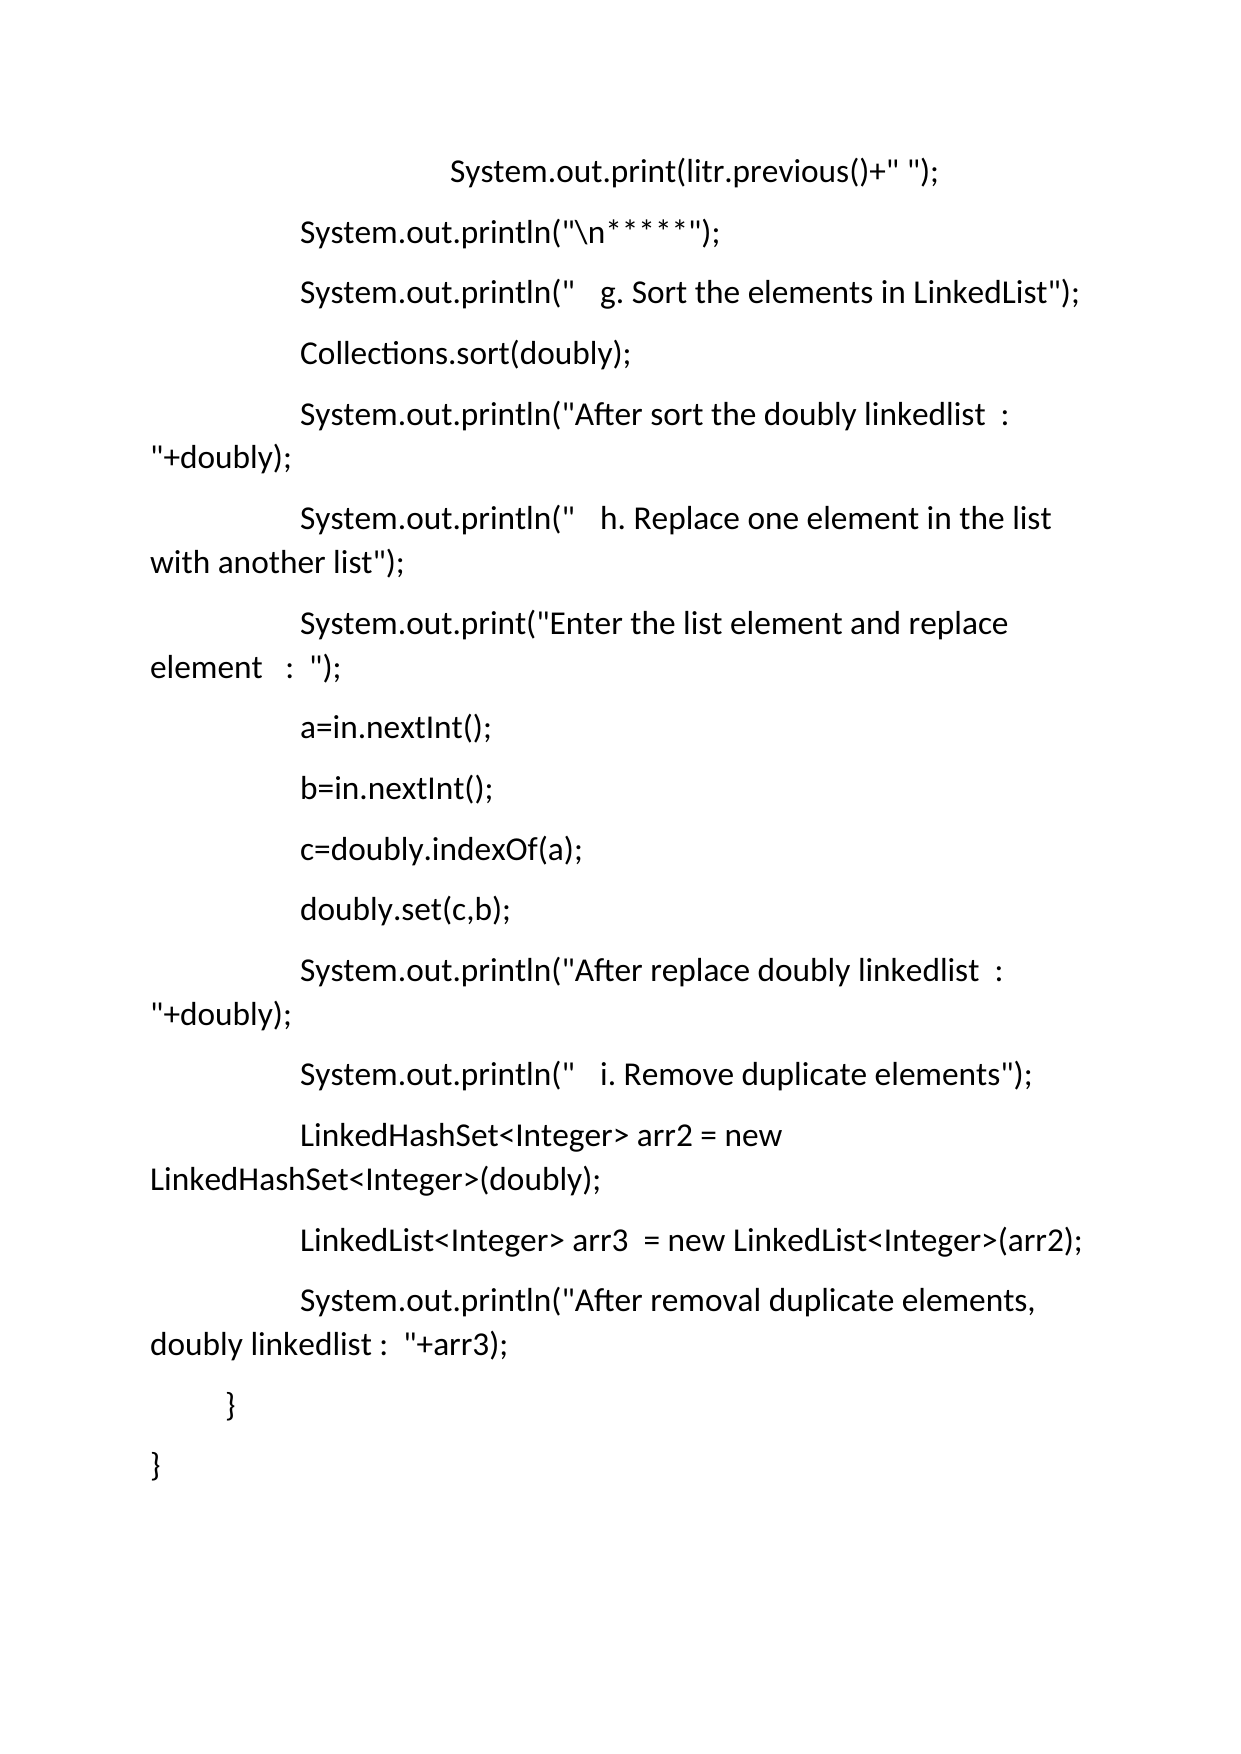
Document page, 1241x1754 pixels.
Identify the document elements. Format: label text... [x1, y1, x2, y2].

text c=doubly.indexOf(a); [150, 827, 1090, 868]
text } [150, 1444, 1090, 1485]
text } [150, 1384, 1090, 1424]
text System.out.print(litr.previous()+" "); [150, 150, 1090, 191]
text System.out.print("Enter the list element and replace element : "); [150, 602, 1090, 686]
text System.out.println(" i. Remove duplicate elements"); [150, 1053, 1090, 1094]
text System.out.println("\n*****"); [150, 211, 1090, 251]
text System.out.println(" h. Replace one element in the list with another list"); [150, 497, 1090, 582]
text LinkedList<Integer> arr3 = new LinkedList<Integer>(arr2); [150, 1218, 1090, 1259]
text b=in.nextInt(); [150, 767, 1090, 808]
text LinkedHashSet<Integer> arr2 = new LinkedHashSet<Integer>(doubly); [150, 1114, 1090, 1199]
text System.out.println("After replace doubly linkedlist : "+doubly); [150, 949, 1090, 1033]
text System.out.println("After sort the doubly linkedlist : "+doubly); [150, 392, 1090, 477]
text System.out.println("After removal duplicate elements, doubly linkedlist : "+arr3); [150, 1279, 1090, 1364]
text doubly.set(c,b); [150, 888, 1090, 929]
text a=in.nextInt(); [150, 706, 1090, 747]
text Collections.sort(doubly); [150, 332, 1090, 373]
text System.out.println(" g. Sort the elements in LinkedList"); [150, 271, 1090, 312]
